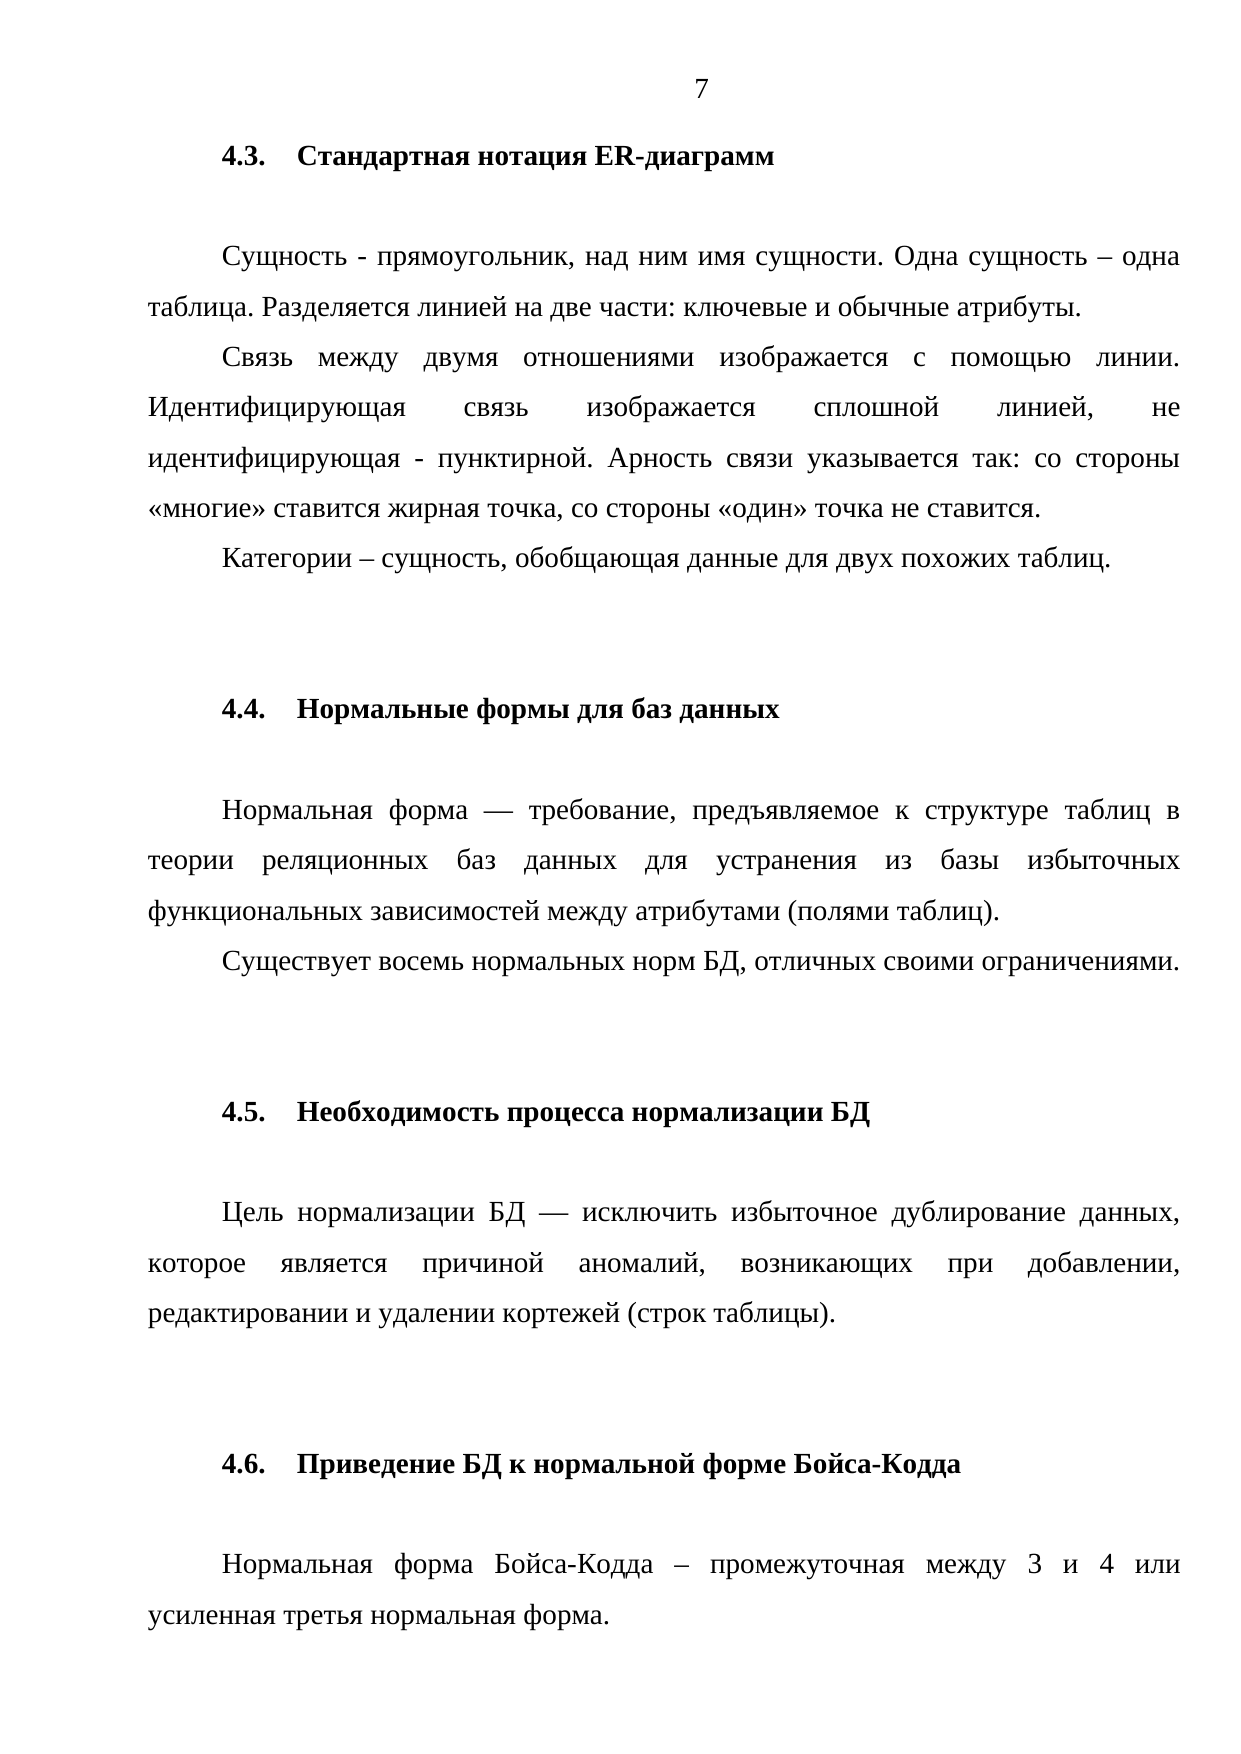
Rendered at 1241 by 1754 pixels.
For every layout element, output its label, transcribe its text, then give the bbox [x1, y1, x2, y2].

text Нормальная форма Бойса-Кодда – промежуточная между 3 и 4 или усиленная третья нормальная форма. [148, 1547, 1181, 1631]
text Сущность - прямоугольник, над ним имя сущности. Одна сущность – одна таблица. Разделяется линией на две части: ключевые и обычные атрибуты. [148, 238, 1181, 322]
subtitle Приведение БД к нормальной форме Бойса-Кодда [222, 1446, 1181, 1479]
subtitle Нормальные формы для баз данных [222, 691, 1181, 725]
subtitle Стандартная нотация ER-диаграмм [222, 138, 1181, 171]
text Категории – сущность, обобщающая данные для двух похожих таблиц. [148, 540, 1181, 574]
text Связь между двумя отношениями изображается с помощью линии. Идентифицирующая связь изображается сплошной линией, не идентифицирующая - пунктирной. Арность связи указывается так: со стороны «многие» ставится жирная точка, со стороны «один» точка не ставится. [148, 339, 1181, 524]
text Существует восемь нормальных норм БД, отличных своими ограничениями. [148, 943, 1181, 976]
text Нормальная форма — требование, предъявляемое к структуре таблиц в теории реляционных баз данных для устранения из базы избыточных функциональных зависимостей между атрибутами (полями таблиц). [148, 792, 1181, 926]
text Цель нормализации БД — исключить избыточное дублирование данных, которое является причиной аномалий, возникающих при добавлении, редактировании и удалении кортежей (строк таблицы). [148, 1194, 1181, 1329]
subtitle Необходимость процесса нормализации БД [222, 1094, 1181, 1127]
